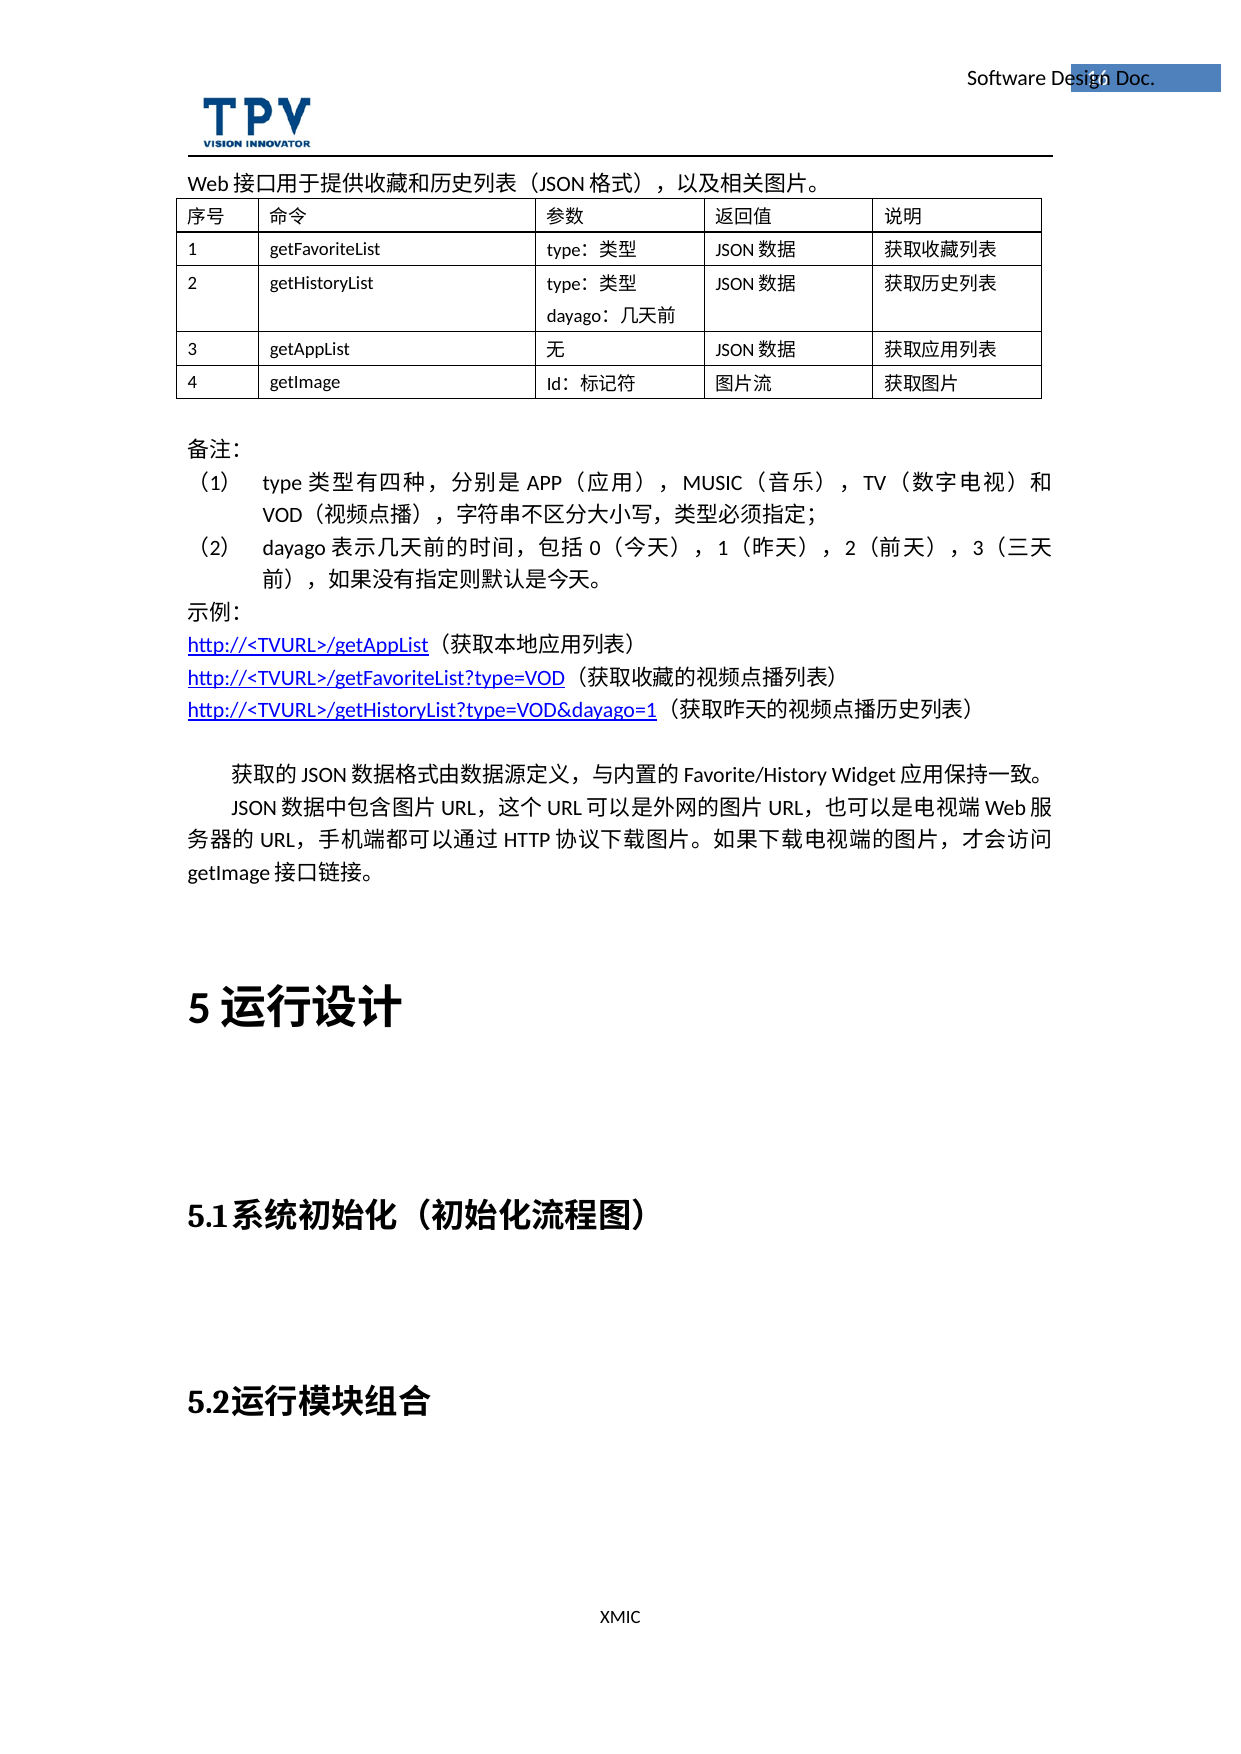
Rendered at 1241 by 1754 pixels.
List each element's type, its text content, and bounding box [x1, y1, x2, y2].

table_cell 图片流 [705, 366, 872, 398]
table_cell 获取历史列表 [873, 266, 1041, 331]
table_cell 1 [177, 233, 258, 265]
text http://<TVURL>/getHistoryList?type=VOD&dayago=1（获取昨天的视频点播历史列表） [187, 692, 1053, 724]
table_cell getAppList [259, 332, 535, 364]
list type类型有四种，分别是APP（应用），MUSIC（音乐），TV（数字电视）和VOD（视频点播），字符串不区分大小写，类型必须指定； [187, 464, 1053, 529]
table_cell type：类型 dayago：几天前 [536, 266, 704, 331]
table_header 返回值 [705, 199, 872, 231]
table_cell 获取应用列表 [873, 332, 1041, 364]
table_cell Id：标记符 [536, 366, 704, 398]
table_cell getFavoriteList [259, 233, 535, 265]
subtitle 5.1 系统初始化（初始化流程图） [187, 1180, 1053, 1245]
text 示例： [187, 594, 1053, 627]
table_cell 获取收藏列表 [873, 233, 1041, 265]
table_cell type：类型 [536, 233, 704, 265]
table_cell 2 [177, 266, 258, 331]
table_header 参数 [536, 199, 704, 231]
text JSON数据中包含图片URL，这个URL可以是外网的图片URL，也可以是电视端Web服务器的URL，手机端都可以通过HTTP协议下载图片。如果下载电视端的图片，才会访问getImage接口链接。 [187, 789, 1053, 887]
table_cell 3 [177, 332, 258, 364]
table_cell 获取图片 [873, 366, 1041, 398]
text 获取的JSON数据格式由数据源定义，与内置的Favorite/History Widget应用保持一致。 [187, 757, 1053, 789]
picture [187, 88, 322, 154]
table_cell getImage [259, 366, 535, 398]
table_cell JSON数据 [705, 233, 872, 265]
table_cell JSON数据 [705, 332, 872, 364]
table_header 说明 [873, 199, 1041, 231]
text 备注： [187, 432, 1053, 464]
table_cell 4 [177, 366, 258, 398]
table_header 序号 [177, 199, 258, 231]
text http://<TVURL>/getFavoriteList?type=VOD（获取收藏的视频点播列表） [187, 659, 1053, 692]
text http://<TVURL>/getAppList（获取本地应用列表） [187, 627, 1053, 659]
table_cell 无 [536, 332, 704, 364]
table_cell getHistoryList [259, 266, 535, 331]
table_header 命令 [259, 199, 535, 231]
text Web接口用于提供收藏和历史列表（JSON格式），以及相关图片。 [187, 165, 1053, 198]
subtitle 5.2 运行模块组合 [187, 1367, 1053, 1432]
subtitle 5运行设计 [187, 954, 1053, 1052]
table_cell JSON数据 [705, 266, 872, 331]
list dayago表示几天前的时间，包括0（今天），1（昨天），2（前天），3（三天前），如果没有指定则默认是今天。 [187, 529, 1053, 594]
